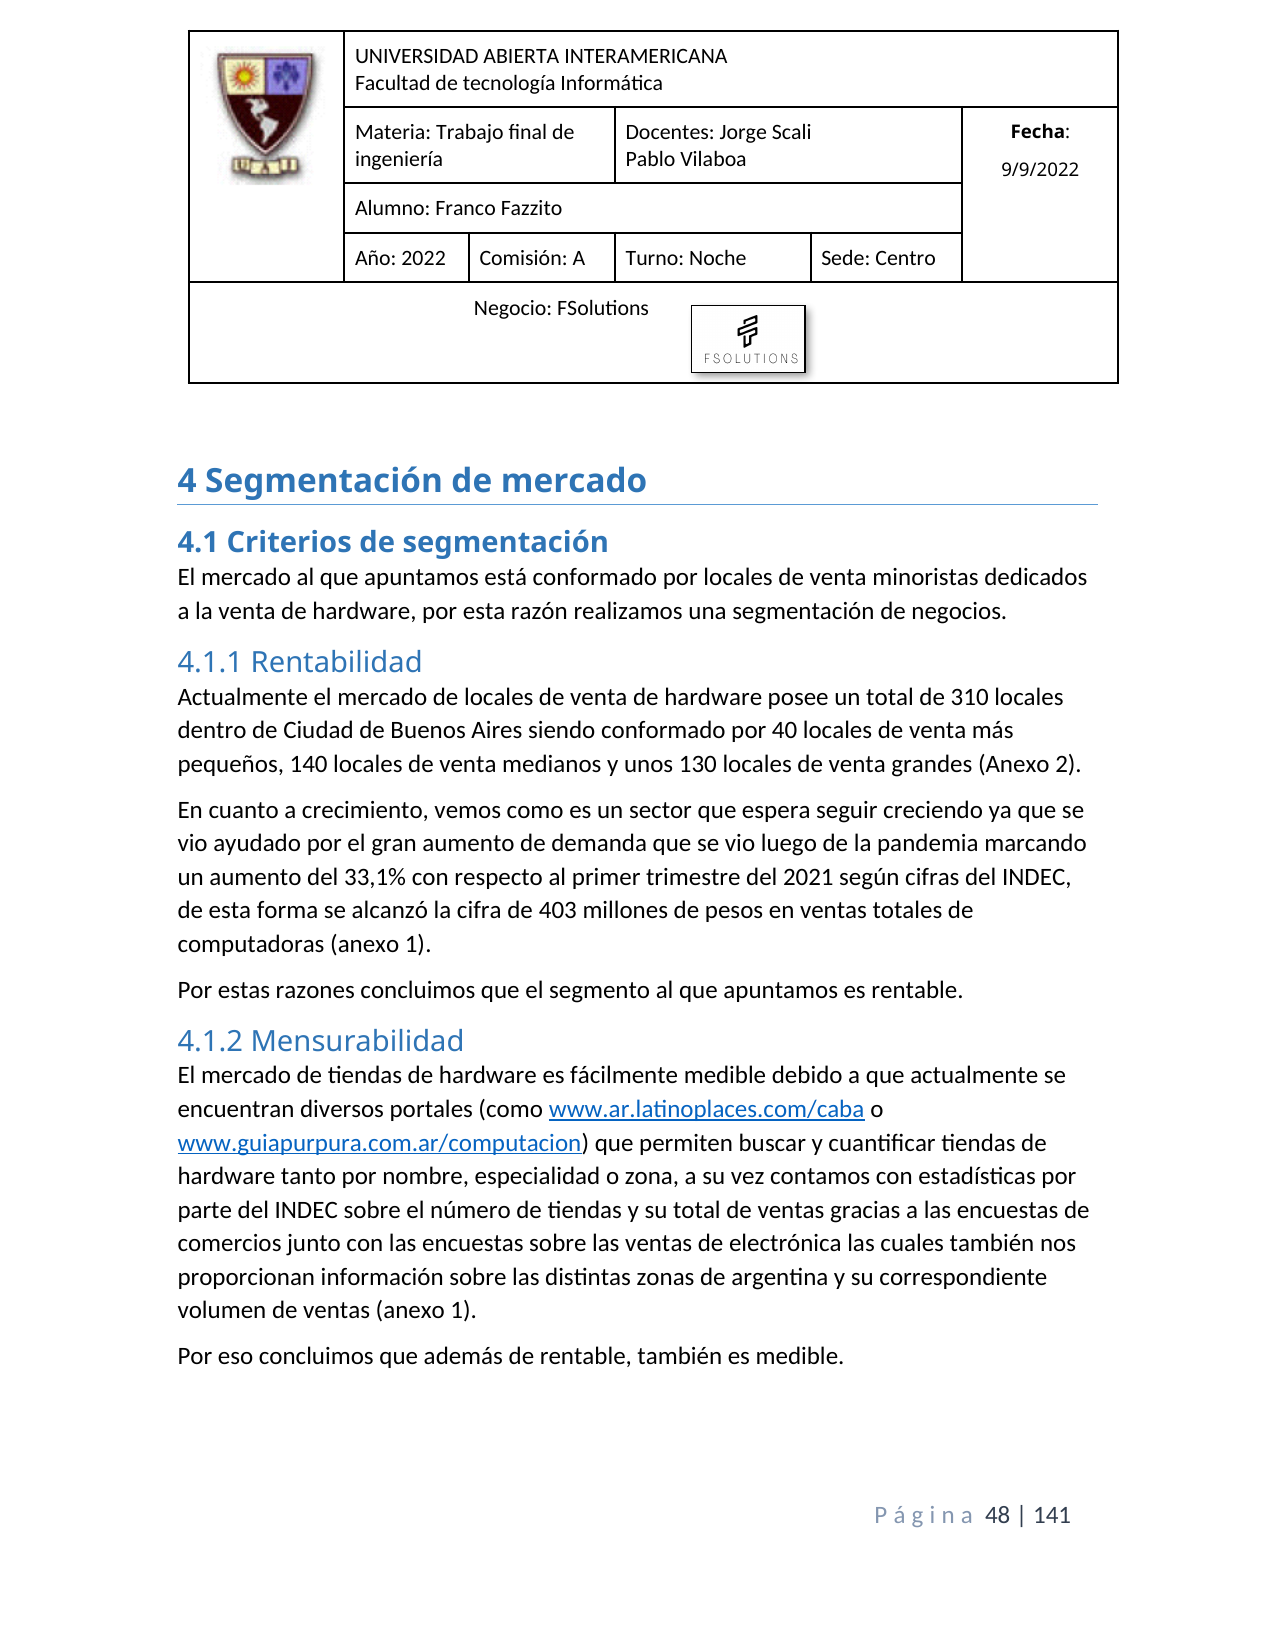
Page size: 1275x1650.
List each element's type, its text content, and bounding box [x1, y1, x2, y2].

picture [692, 306, 804, 372]
subtitle 4.1 Criterios de segmentación [177, 522, 1098, 561]
subtitle 4.1.1 Rentabilidad [177, 641, 1098, 681]
text Por eso concluimos que además de rentable, también es medible. [177, 1341, 1098, 1371]
text En cuanto a crecimiento, vemos como es un sector que espera seguir creciendo ya que se vio ayudado por el gran aumento de demanda que se vio luego de la pandemia marcando un aumento del 33,1% con respecto al primer trimestre del 2021 según cifras del INDEC, de esta forma se alcanzó la cifra de 403 millones de pesos en ventas totales de computadoras (anexo 1). [177, 794, 1098, 958]
subtitle 4.1.2 Mensurabilidad [177, 1020, 1098, 1060]
text Por estas razones concluimos que el segmento al que apuntamos es rentable. [177, 974, 1098, 1004]
text El mercado de tiendas de hardware es fácilmente medible debido a que actualmente se encuentran diversos portales (como www.ar.latinoplaces.com/caba o www.guiapurpura.com.ar/computacion) que permiten buscar y cuantificar tiendas de hardware tanto por nombre, especialidad o zona, a su vez contamos con estadísticas por parte del INDEC sobre el número de tiendas y su total de ventas gracias a las encuestas de comercios junto con las encuestas sobre las ventas de electrónica las cuales también nos proporcionan información sobre las distintas zonas de argentina y su correspondiente volumen de ventas (anexo 1). [177, 1060, 1098, 1325]
picture [198, 42, 332, 192]
subtitle 4 Segmentación de mercado [177, 456, 1098, 504]
text Actualmente el mercado de locales de venta de hardware posee un total de 310 locales dentro de Ciudad de Buenos Aires siendo conformado por 40 locales de venta más pequeños, 140 locales de venta medianos y unos 130 locales de venta grandes (Anexo 2). [177, 681, 1098, 778]
text El mercado al que apuntamos está conformado por locales de venta minoristas dedicados a la venta de hardware, por esta razón realizamos una segmentación de negocios. [177, 561, 1098, 625]
